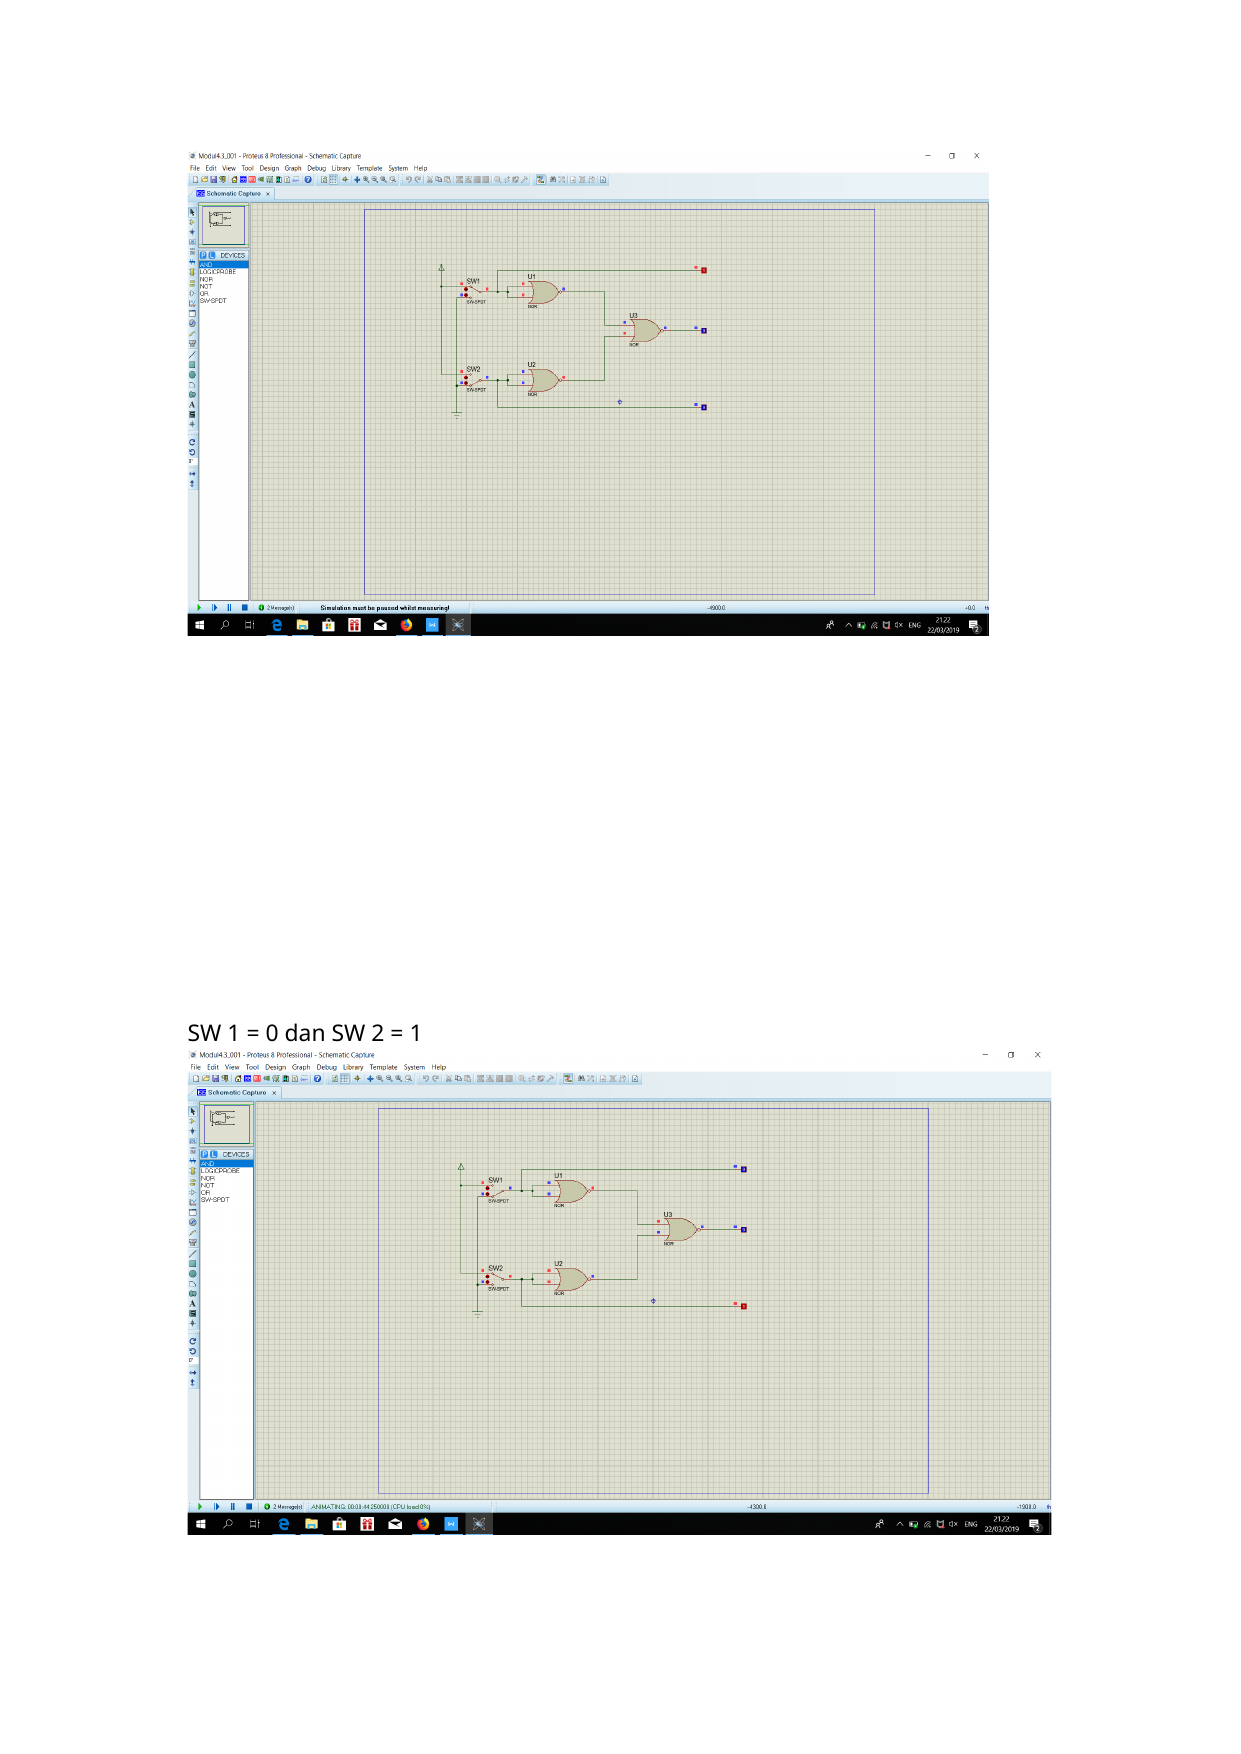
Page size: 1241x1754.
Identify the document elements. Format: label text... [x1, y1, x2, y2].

picture [187, 1048, 1052, 1535]
text SW 1 = 0 dan SW 2 = 1 [187, 1017, 1053, 1048]
picture [187, 150, 989, 636]
